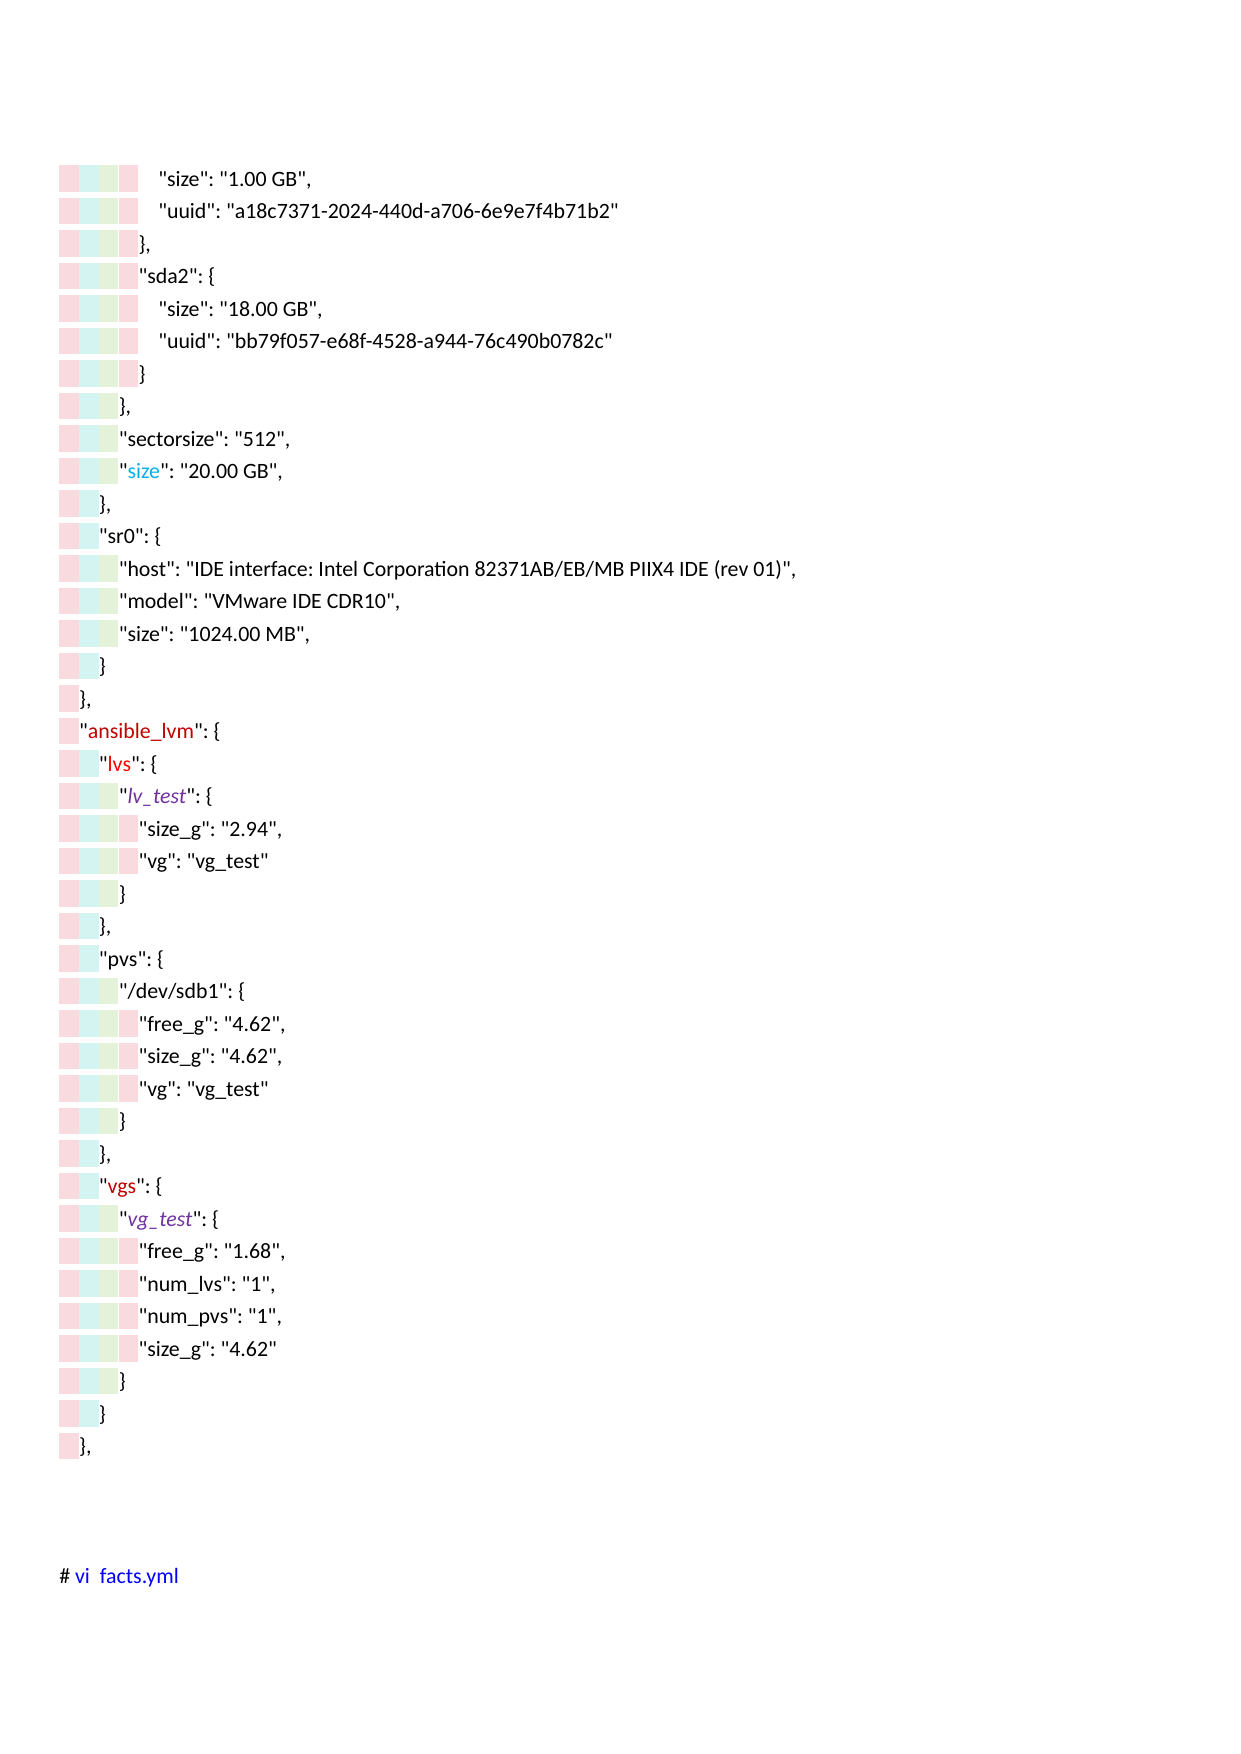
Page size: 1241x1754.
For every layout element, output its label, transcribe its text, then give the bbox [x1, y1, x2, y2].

text "size": "1024.00 MB", [59, 617, 1181, 649]
text "lv_test": { [59, 779, 1181, 812]
text "size_g": "2.94", [59, 812, 1181, 844]
text "vg": "vg_test" [59, 1072, 1181, 1104]
text "host": "IDE interface: Intel Corporation 82371AB/EB/MB PIIX4 IDE (rev 01)", [59, 552, 1181, 584]
text "ansible_lvm": { [59, 714, 1181, 747]
text "free_g": "4.62", [59, 1007, 1181, 1039]
text "vg_test": { [59, 1202, 1181, 1234]
text "vg": "vg_test" [59, 844, 1181, 877]
text "pvs": { [59, 942, 1181, 974]
text }, [59, 389, 1181, 422]
text "vgs": { [59, 1169, 1181, 1202]
text }, [59, 682, 1181, 714]
text }, [59, 227, 1181, 259]
text "num_pvs": "1", [59, 1299, 1181, 1332]
text "sda2": { [59, 259, 1181, 292]
text "size_g": "4.62" [59, 1332, 1181, 1364]
text "num_lvs": "1", [59, 1267, 1181, 1299]
text } [59, 649, 1181, 682]
text } [59, 357, 1181, 389]
text }, [59, 1137, 1181, 1169]
text "size_g": "4.62", [59, 1039, 1181, 1072]
text "free_g": "1.68", [59, 1234, 1181, 1267]
text }, [59, 909, 1181, 942]
text } [59, 1104, 1181, 1137]
text } [59, 877, 1181, 909]
text "uuid": "bb79f057-e68f-4528-a944-76c490b0782c" [59, 324, 1181, 357]
text "lvs": { [59, 747, 1181, 779]
text # vi facts.yml [59, 1559, 1181, 1592]
text "sectorsize": "512", [59, 422, 1181, 454]
text "model": "VMware IDE CDR10", [59, 584, 1181, 617]
text } [59, 1397, 1181, 1429]
text "size": "20.00 GB", [59, 454, 1181, 487]
text "size": "18.00 GB", [59, 292, 1181, 324]
text }, [59, 1429, 1181, 1462]
text "sr0": { [59, 519, 1181, 552]
text } [59, 1364, 1181, 1397]
text "/dev/sdb1": { [59, 974, 1181, 1007]
text }, [59, 487, 1181, 519]
text "size": "1.00 GB", [59, 162, 1181, 194]
text "uuid": "a18c7371-2024-440d-a706-6e9e7f4b71b2" [59, 194, 1181, 227]
